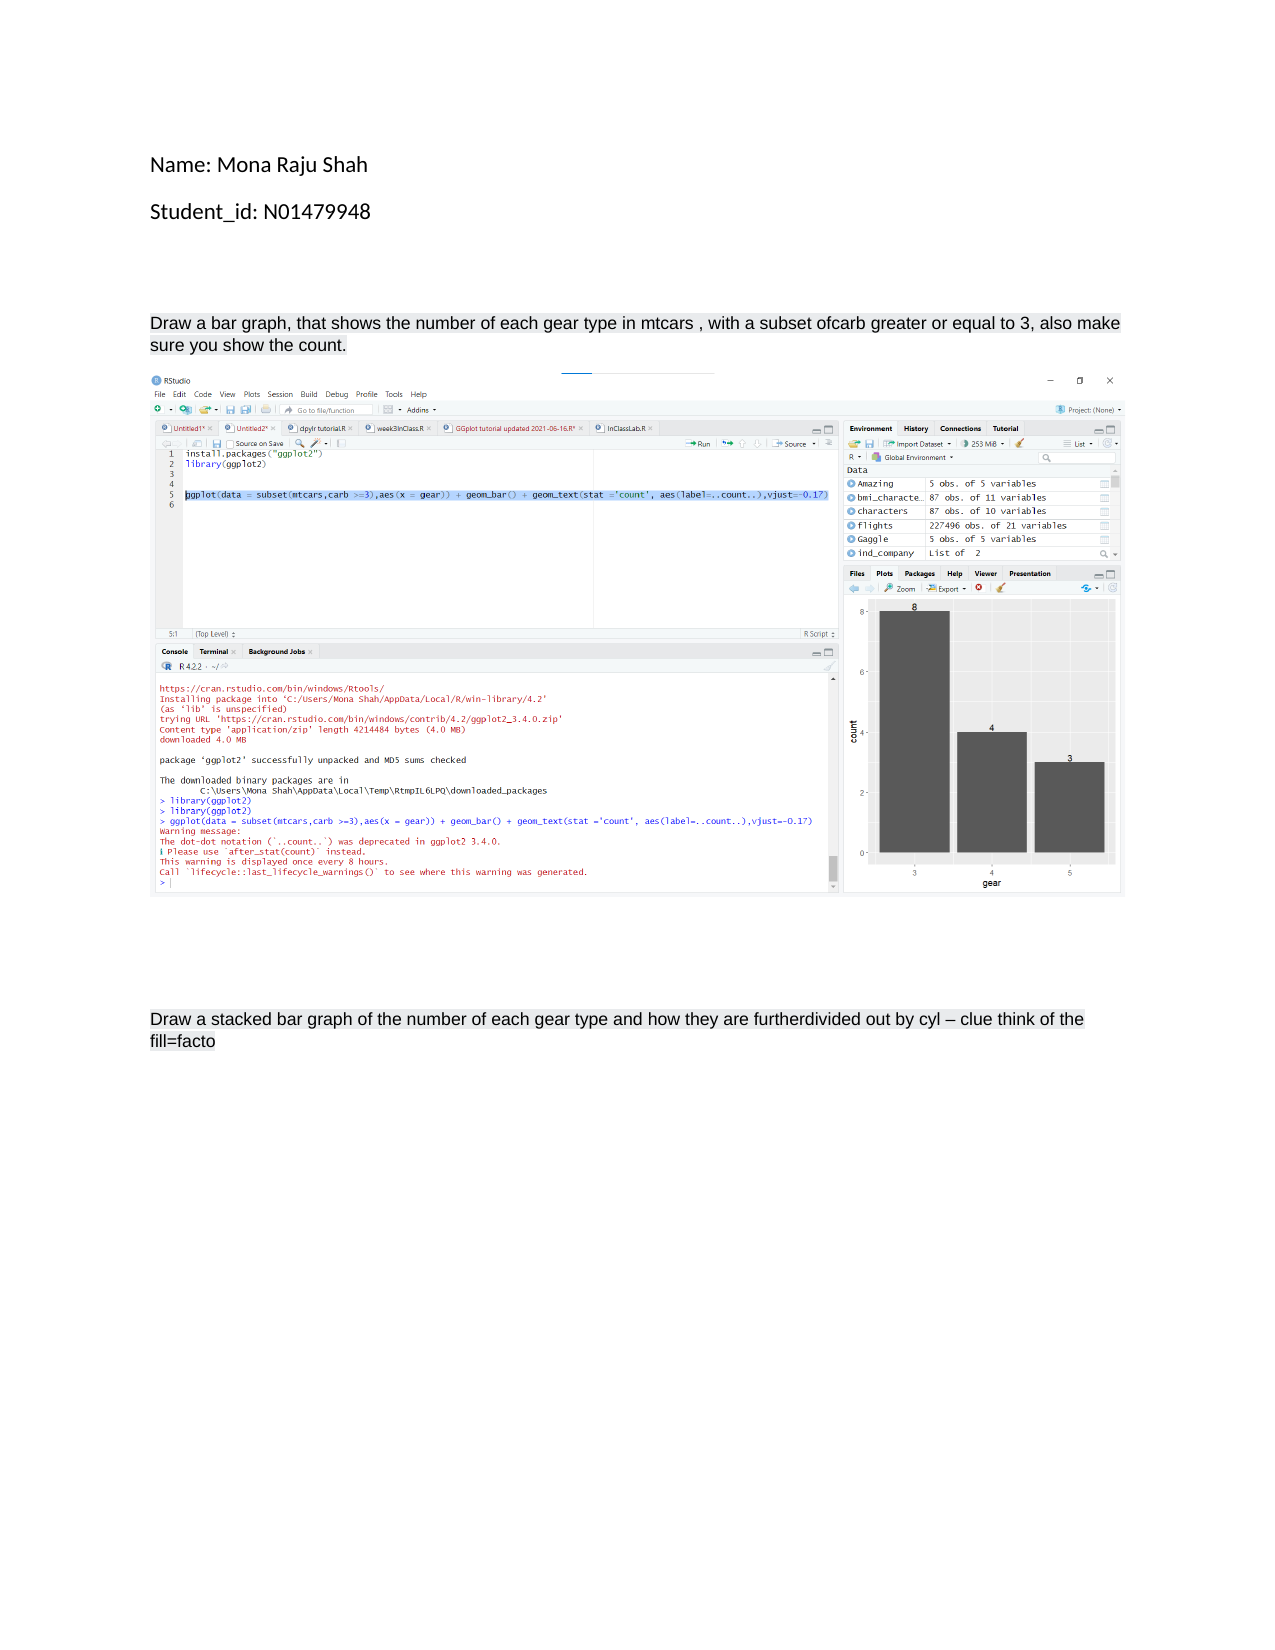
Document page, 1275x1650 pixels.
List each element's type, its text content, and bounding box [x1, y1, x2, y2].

text Draw a stacked bar graph of the number of each gear type and how they are furtherdivided out by cyl – clue think of the fill=facto [150, 1009, 1125, 1051]
text Name: Mona Raju Shah [150, 150, 1125, 178]
text Student_id: N01479948 [150, 197, 1125, 225]
text Draw a bar graph, that shows the number of each gear type in mtcars , with a subset ofcarb greater or equal to 3, also make sure you show the count. [150, 291, 1125, 355]
picture [150, 373, 1125, 897]
